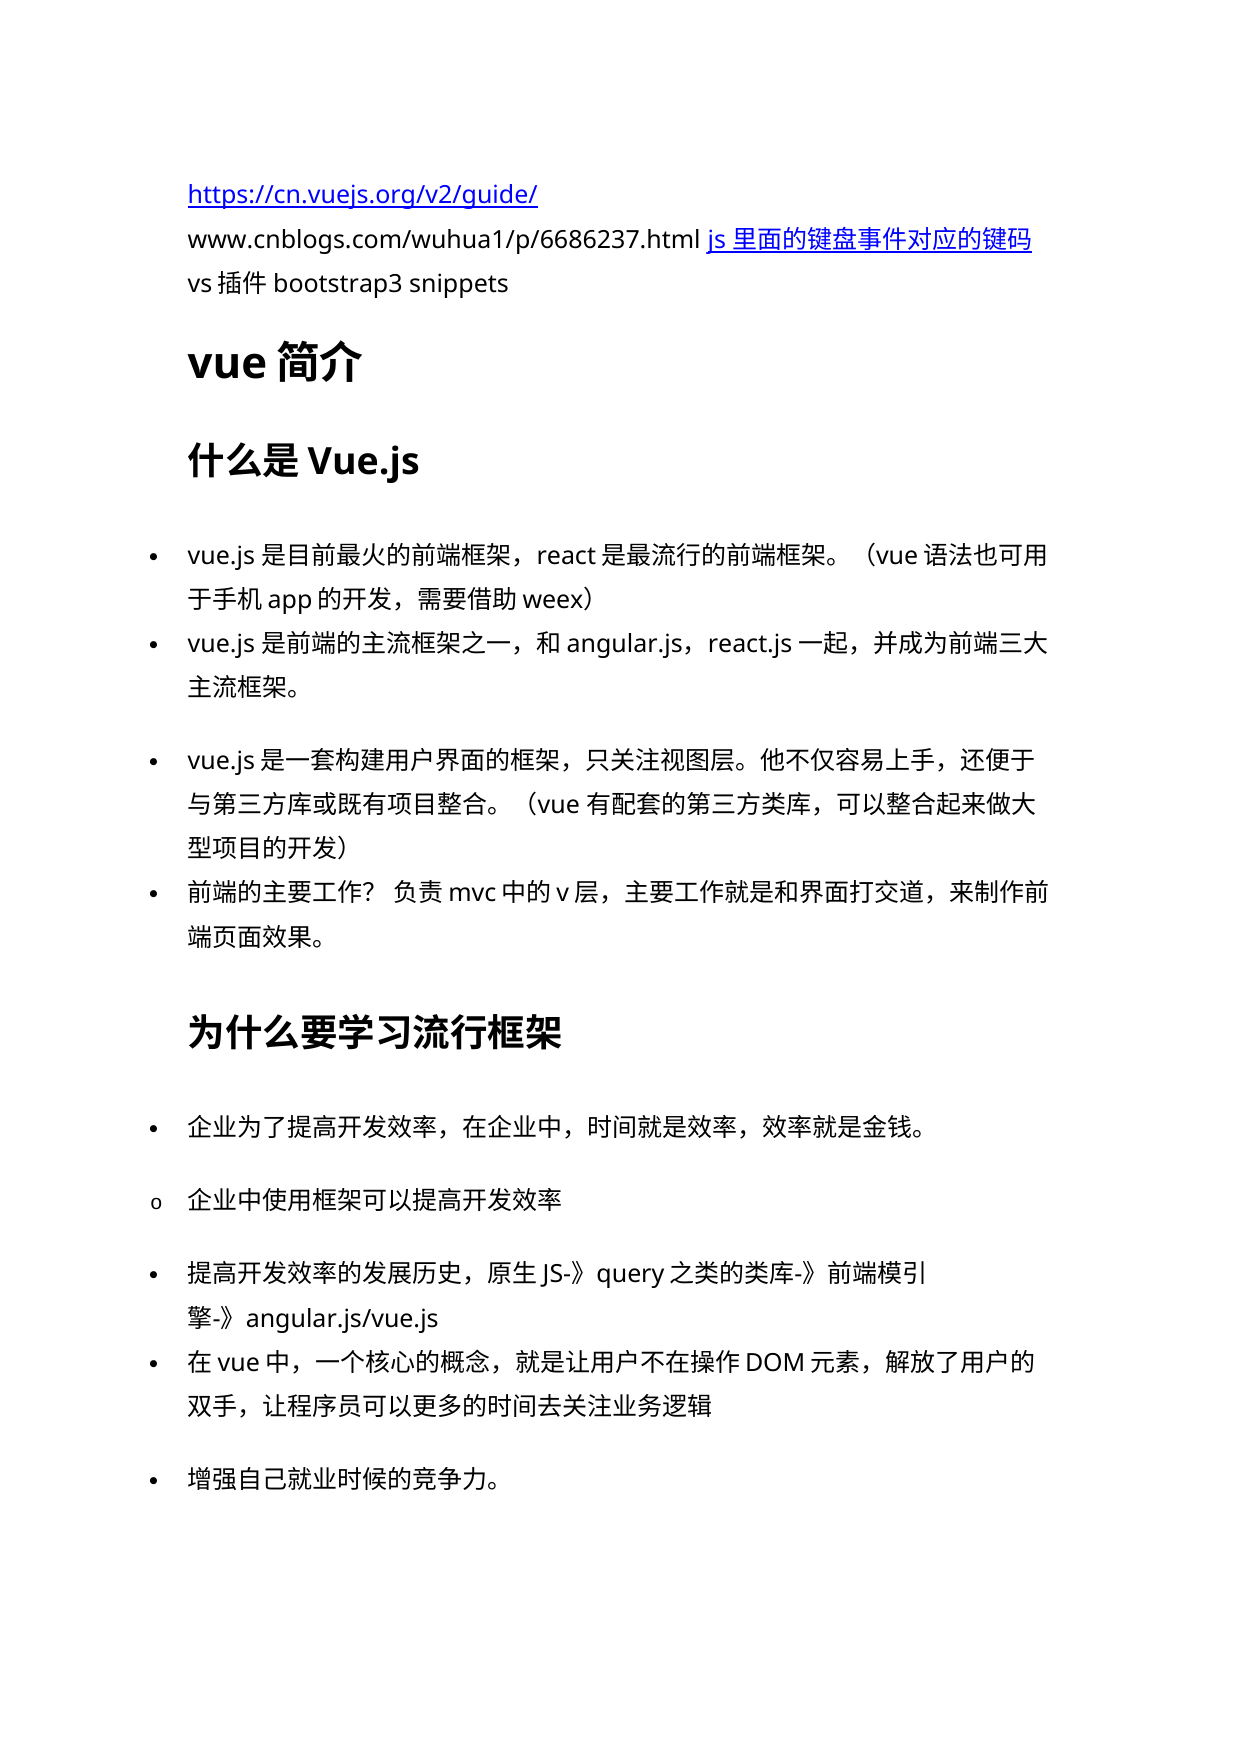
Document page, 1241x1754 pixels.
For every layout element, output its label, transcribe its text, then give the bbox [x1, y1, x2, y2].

text 为什么要学习流行框架 [187, 986, 1053, 1074]
text vs插件 bootstrap3 snippets [187, 260, 1053, 304]
list vue.js 是目前最火的前端框架，react是最流行的前端框架。（vue语法也可用于手机app的开发，需要借助weex） [150, 531, 1053, 619]
text 什么是Vue.js [187, 414, 1053, 502]
list vue.js 是前端的主流框架之一，和angular.js，react.js 一起，并成为前端三大主流框架。 [150, 619, 1053, 708]
text vue简介 [187, 315, 1053, 403]
list 提高开发效率的发展历史，原生JS-》query之类的类库-》前端模引擎-》angular.js/vue.js [150, 1250, 1053, 1338]
text https://cn.vuejs.org/v2/guide/ [187, 172, 1053, 216]
list 在vue中，一个核心的概念，就是让用户不在操作DOM元素，解放了用户的双手，让程序员可以更多的时间去关注业务逻辑 [150, 1338, 1053, 1426]
list 企业中使用框架可以提高开发效率 [150, 1177, 1053, 1221]
list 企业为了提高开发效率，在企业中，时间就是效率，效率就是金钱。 [150, 1104, 1053, 1148]
list 增强自己就业时候的竞争力。 [150, 1456, 1053, 1499]
list 前端的主要工作？ 负责mvc中的v层，主要工作就是和界面打交道，来制作前端页面效果。 [150, 869, 1053, 957]
text www.cnblogs.com/wuhua1/p/6686237.html js 里面的键盘事件对应的键码 [187, 216, 1053, 260]
list vue.js是一套构建用户界面的框架，只关注视图层。他不仅容易上手，还便于与第三方库或既有项目整合。（vue 有配套的第三方类库，可以整合起来做大型项目的开发） [150, 737, 1053, 869]
